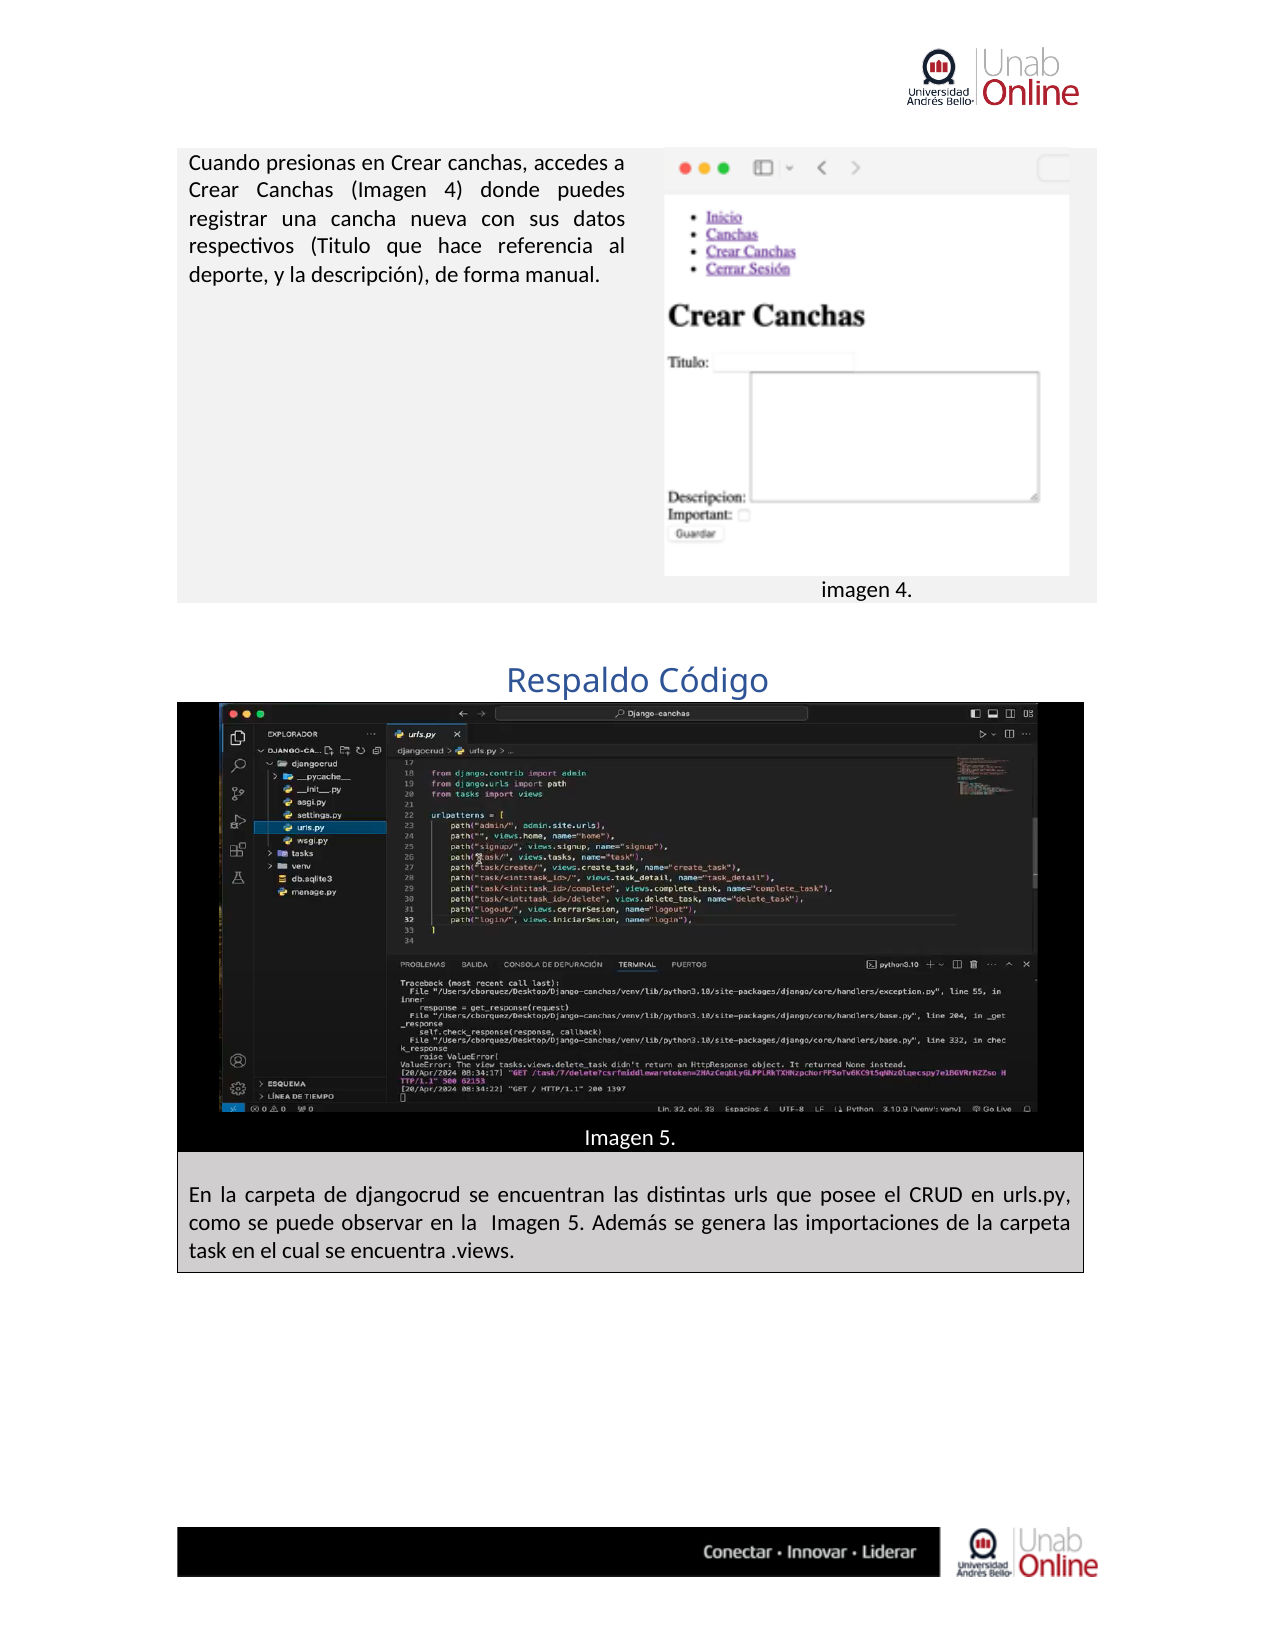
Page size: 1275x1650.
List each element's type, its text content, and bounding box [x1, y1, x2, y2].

table_header Imagen 5. [178, 703, 1083, 1151]
picture [664, 147, 1070, 576]
picture [219, 703, 1038, 1112]
table_header imagen 4. [637, 148, 1097, 603]
table_header Cuando presionas en Crear canchas, accedes a Crear Canchas (Imagen 4) donde puedes registrar una cancha nueva con sus datos respectivos (Titulo que hace referencia al deporte, y la descripción), de forma manual. [177, 148, 637, 603]
table_cell En la carpeta de djangocrud se encuentran las distintas urls que posee el CRUD en urls.py, como se puede observar en la Imagen 5. Además se genera las importaciones de la carpeta task en el cual se encuentra .views. [178, 1152, 1083, 1272]
picture [895, 22, 1098, 116]
subtitle Respaldo Código [177, 656, 1098, 702]
picture [177, 1527, 1098, 1577]
